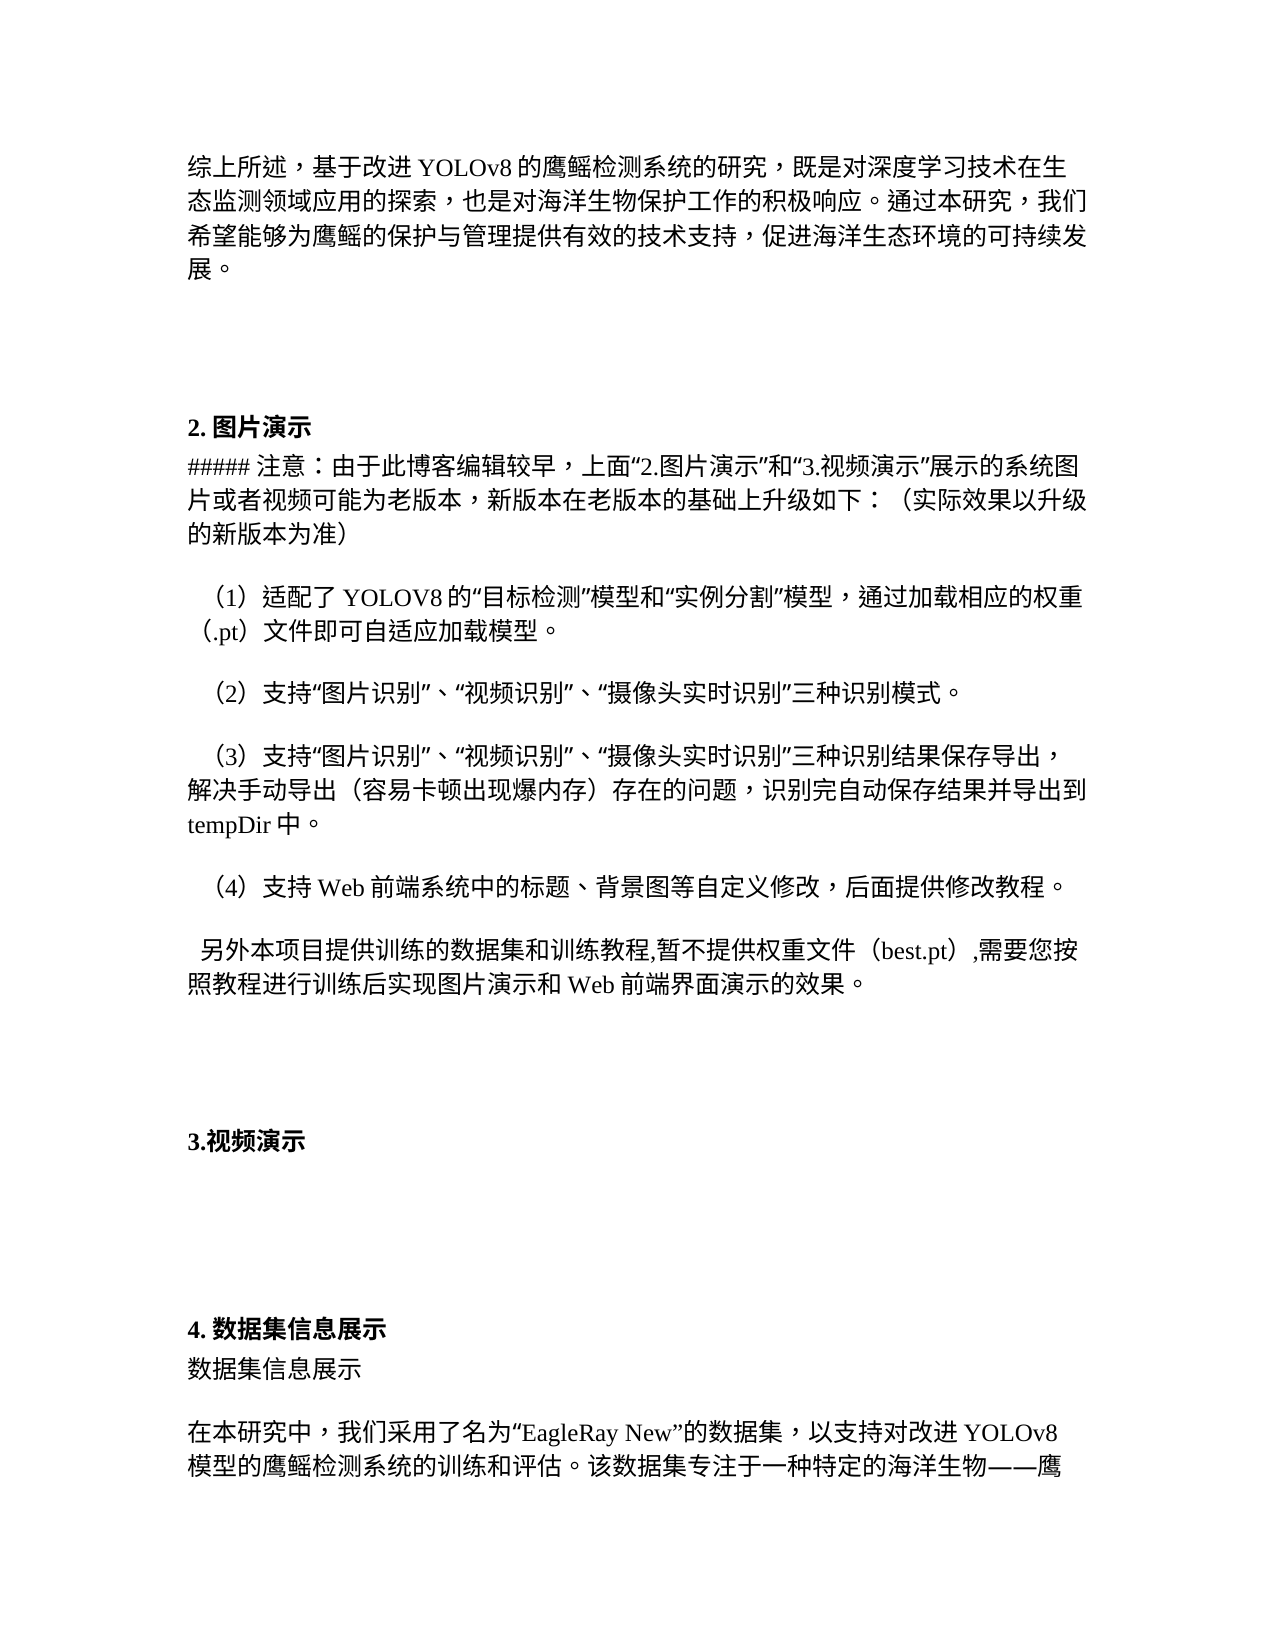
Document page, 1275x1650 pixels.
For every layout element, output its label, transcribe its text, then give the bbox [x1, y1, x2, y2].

subtitle 4. 数据集信息展示 [187, 1312, 1087, 1346]
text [187, 1351, 1087, 1482]
text ##### 注意：由于此博客编辑较早，上面“2.图片演示”和“3.视频演示”展示的系统图片或者视频可能为老版本，新版本在老版本的基础上升级如下：（实际效果以升级的新版本为准） （1）适配了YOLOV8的“目标检测”模型和“实例分割”模型，通过加载相应的权重（.pt）文件即可自适应加载模型。 （2）支持“图片识别”、“视频识别”、“摄像头实时识别”三种识别模式。 （3）支持“图片识别”、“视频识别”、“摄像头实时识别”三种识别结果保存导出，解决手动导出（容易卡顿出现爆内存）存在的问题，识别完自动保存结果并导出到tempDir中。 （4）支持Web前端系统中的标题、背景图等自定义修改，后面提供修改教程。 另外本项目提供训练的数据集和训练教程,暂不提供权重文件（best.pt）,需要您按照教程进行训练后实现图片演示和Web前端界面演示的效果。 [187, 448, 1087, 1001]
subtitle 2. 图片演示 [187, 409, 1087, 443]
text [187, 150, 1087, 286]
subtitle 3.视频演示 [187, 1124, 1087, 1158]
